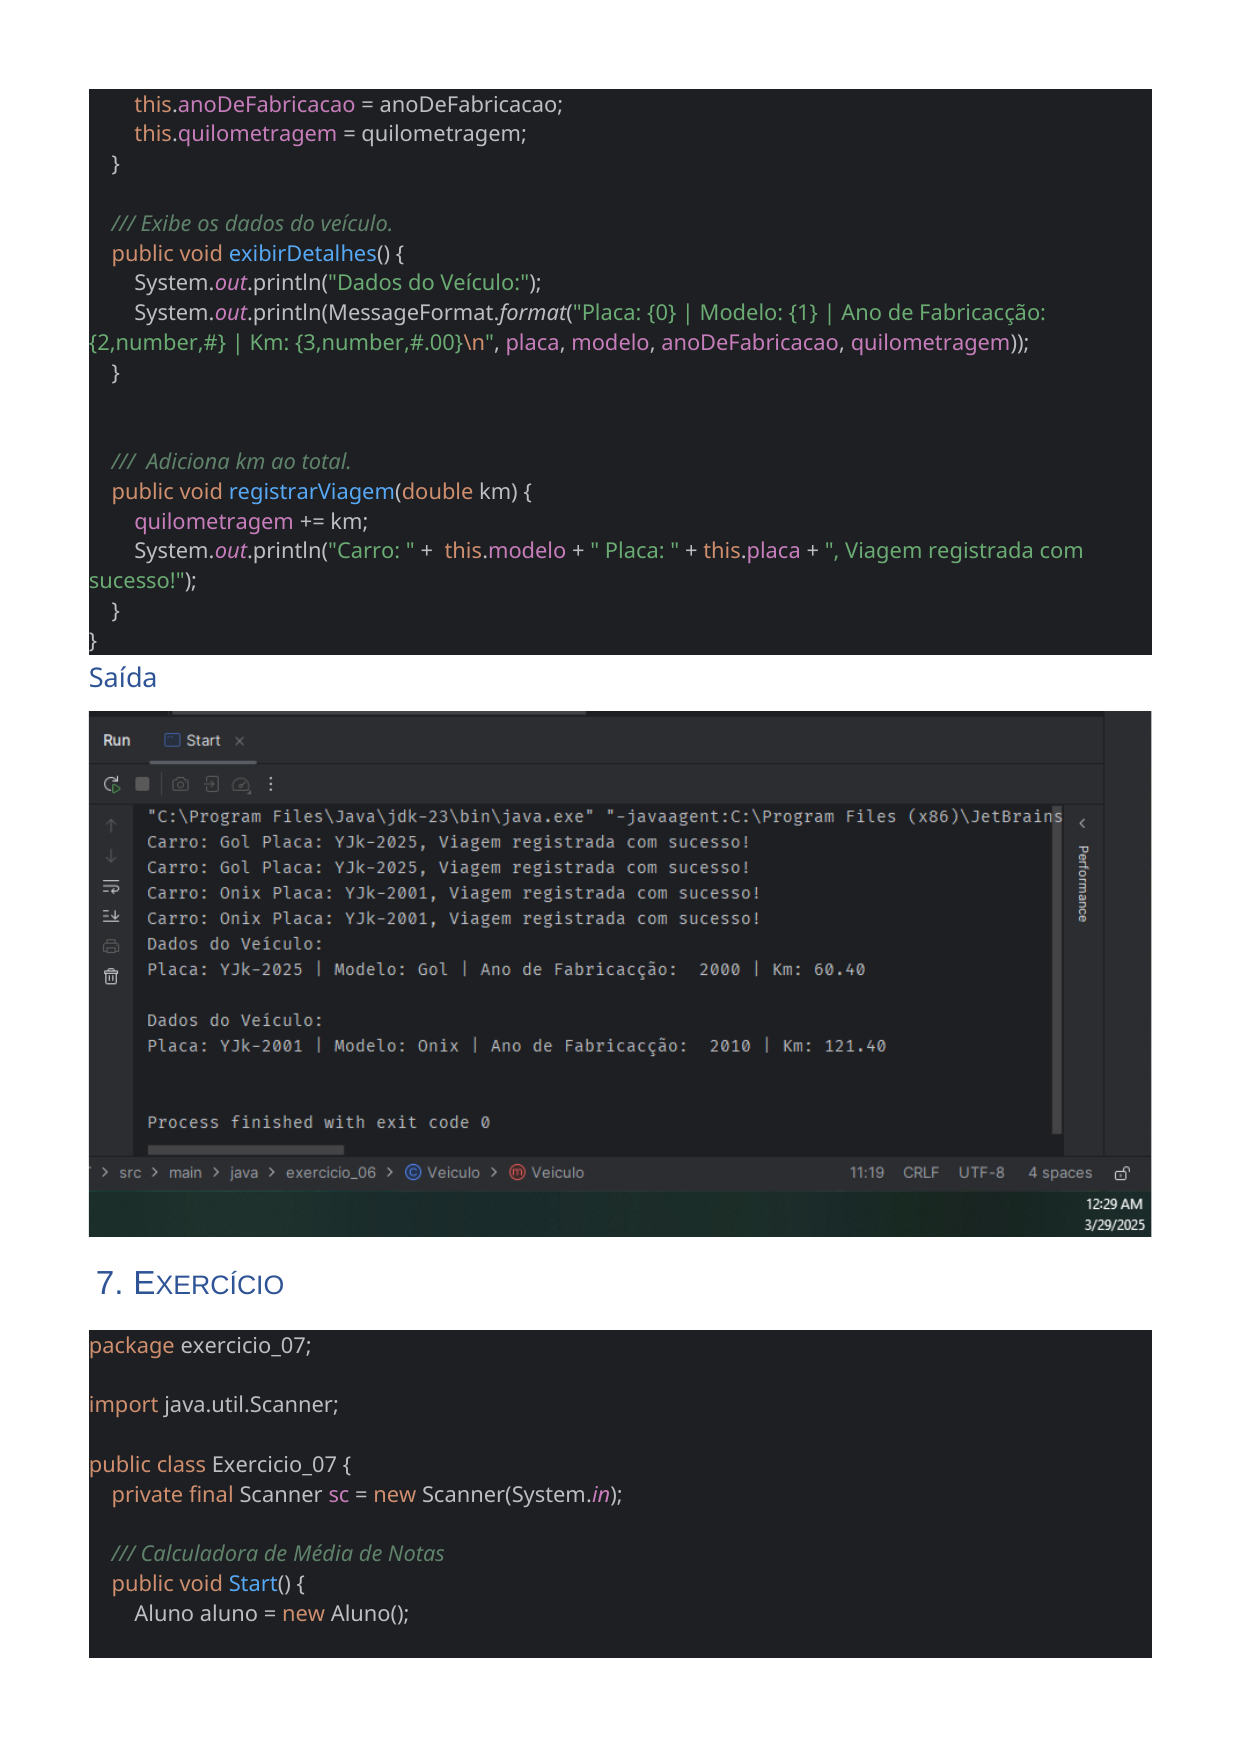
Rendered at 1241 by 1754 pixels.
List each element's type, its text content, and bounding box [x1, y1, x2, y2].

picture [88, 711, 1152, 1237]
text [89, 1330, 1152, 1658]
subtitle Exercício [96, 1263, 1152, 1302]
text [89, 89, 1152, 655]
subtitle Saída [89, 659, 1152, 696]
